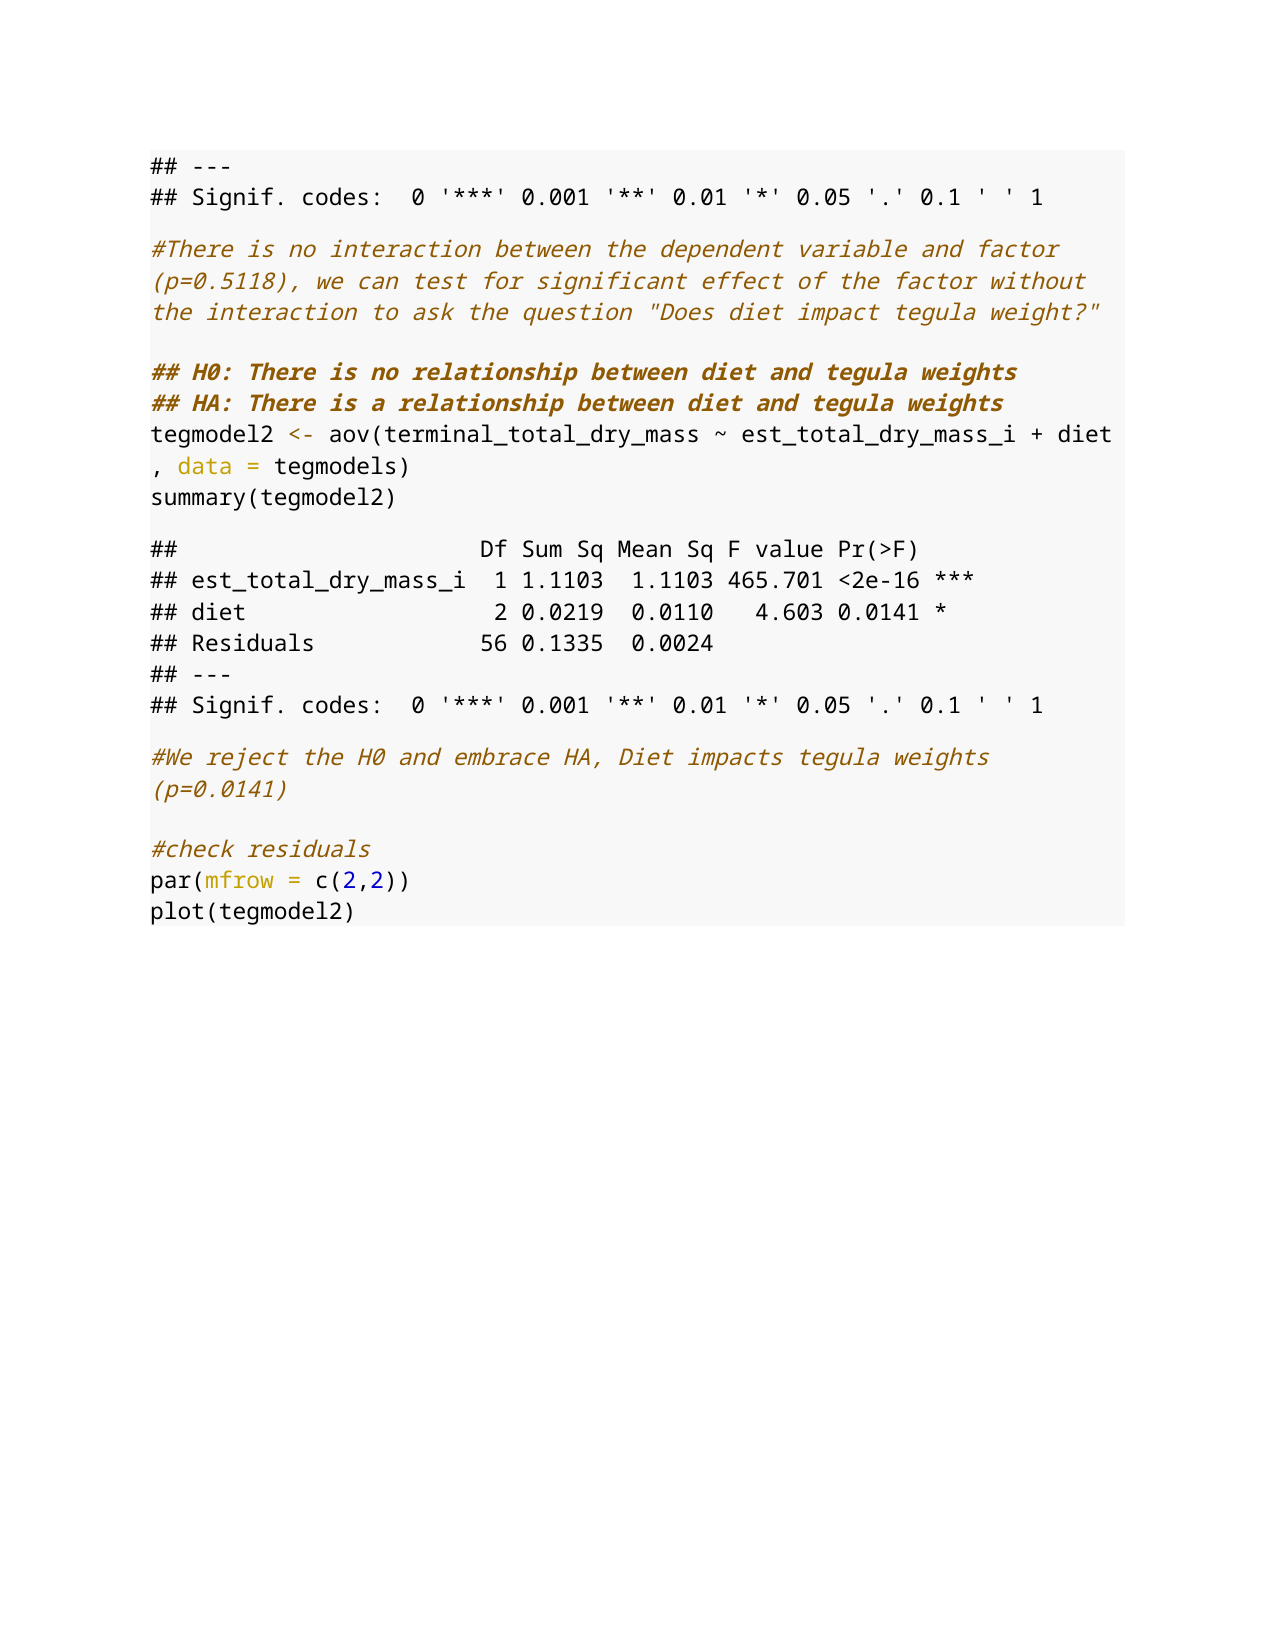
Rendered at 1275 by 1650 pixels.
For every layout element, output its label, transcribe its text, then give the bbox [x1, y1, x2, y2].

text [150, 150, 1125, 212]
text #There is no interaction between the dependent variable and factor (p=0.5118), we can test for significant effect of the factor without the interaction to ask the question "Does diet impact tegula weight?" ## H0: There is no relationship between diet and tegula weights ## HA: There is a relationship between diet and tegula weights tegmodel2 <- aov(terminal_total_dry_mass ~ est_total_dry_mass_i + diet , data = tegmodels) summary(tegmodel2) [150, 233, 1125, 512]
text ## Df Sum Sq Mean Sq F value Pr(>F) ## est_total_dry_mass_i 1 1.1103 1.1103 465.701 <2e-16 *** ## diet 2 0.0219 0.0110 4.603 0.0141 * ## Residuals 56 0.1335 0.0024 ## --- ## Signif. codes: 0 '***' 0.001 '**' 0.01 '*' 0.05 '.' 0.1 ' ' 1 [150, 533, 1125, 720]
text #We reject the H0 and embrace HA, Diet impacts tegula weights (p=0.0141) #check residuals par(mfrow = c(2,2)) plot(tegmodel2) [150, 741, 1125, 926]
